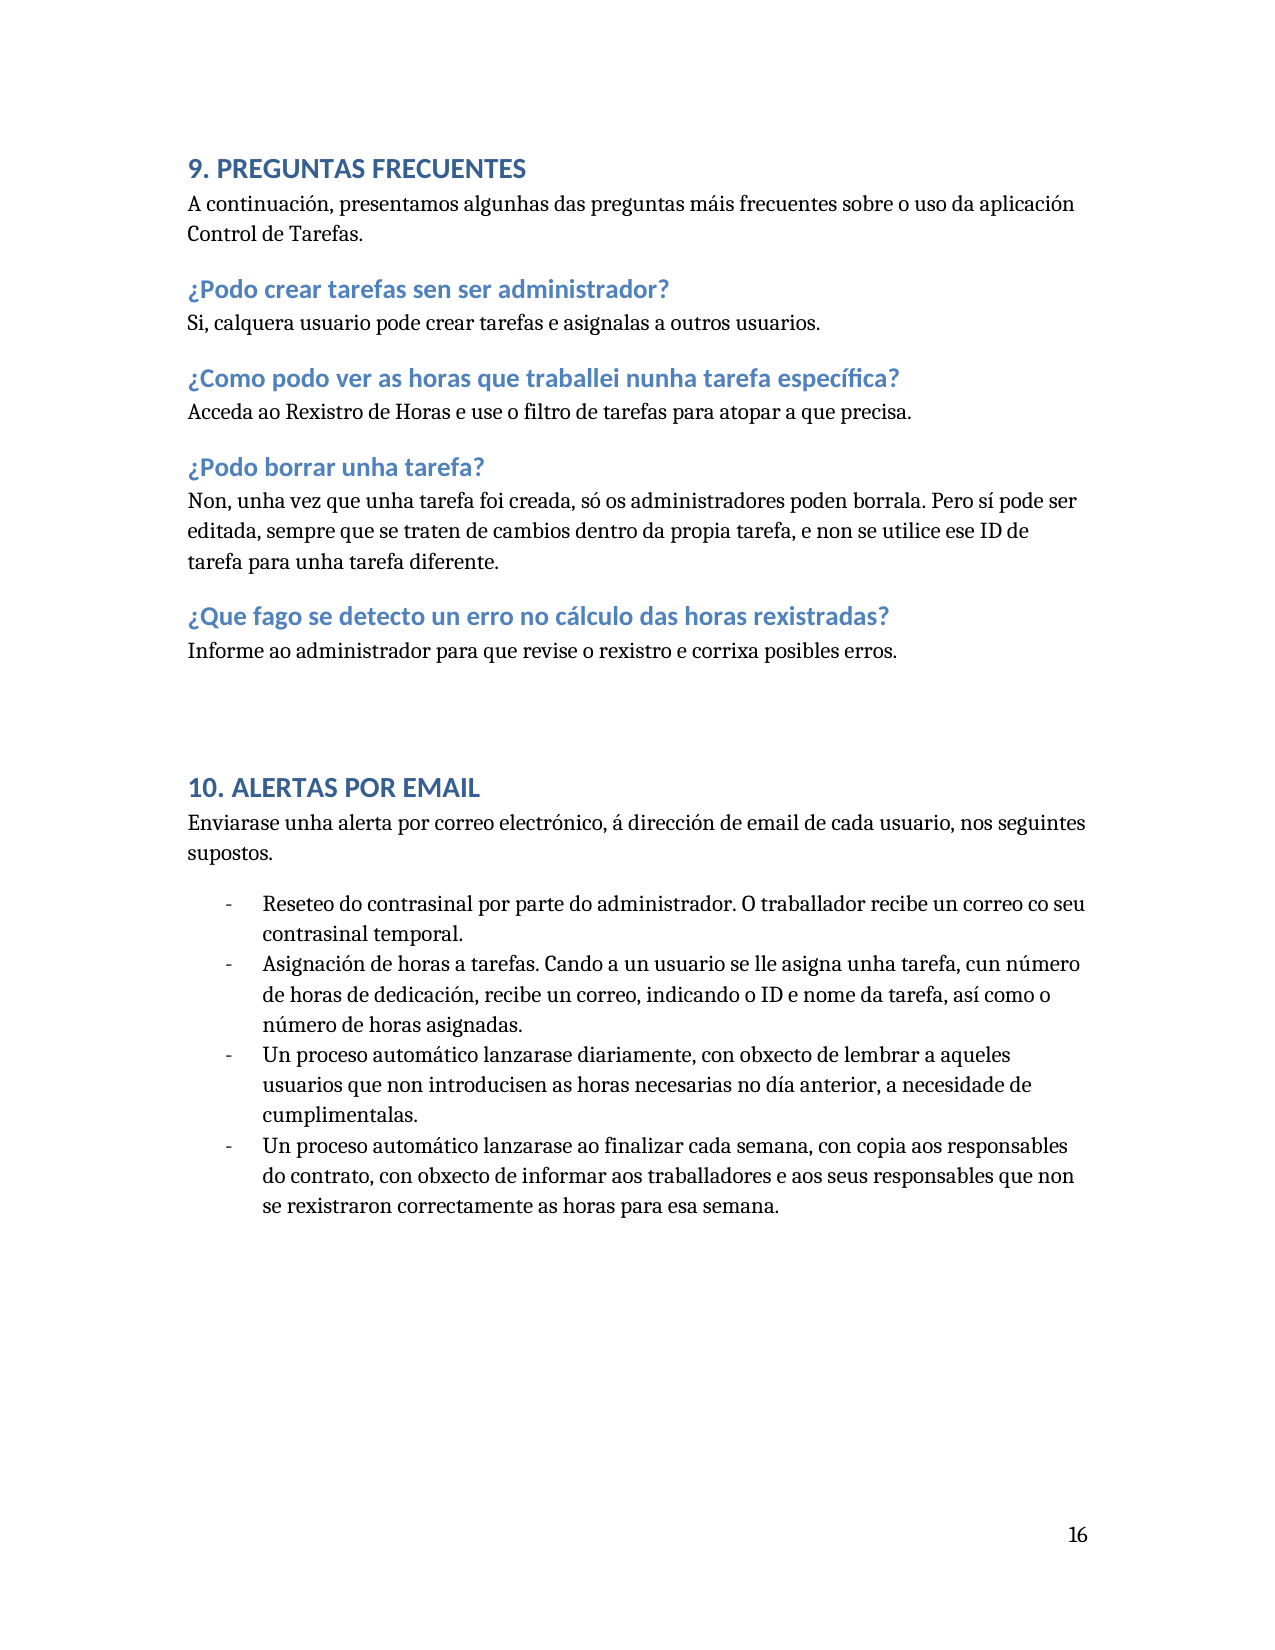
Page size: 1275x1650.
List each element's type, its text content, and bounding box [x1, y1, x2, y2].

subtitle 9. PREGUNTAS FRECUENTES [187, 150, 1087, 186]
list Un proceso automático lanzarase diariamente, con obxecto de lembrar a aqueles usuarios que non introducisen as horas necesarias no día anterior, a necesidade de cumplimentalas. [225, 1042, 1087, 1129]
text A continuación, presentamos algunhas das preguntas máis frecuentes sobre o uso da aplicación Control de Tarefas. [187, 191, 1087, 247]
text Acceda ao Rexistro de Horas e use o filtro de tarefas para atopar a que precisa. [187, 399, 1087, 425]
text Enviarase unha alerta por correo electrónico, á dirección de email de cada usuario, nos seguintes supostos. [187, 809, 1087, 866]
list Asignación de horas a tarefas. Cando a un usuario se lle asigna unha tarefa, cun número de horas de dedicación, recibe un correo, indicando o ID e nome da tarefa, así como o número de horas asignadas. [225, 951, 1087, 1038]
subtitle ¿Como podo ver as horas que traballei nunha tarefa específica? [187, 361, 1087, 394]
subtitle 10. ALERTAS POR EMAIL [187, 769, 1087, 804]
text Si, calquera usuario pode crear tarefas e asignalas a outros usuarios. [187, 310, 1087, 336]
list Un proceso automático lanzarase ao finalizar cada semana, con copia aos responsables do contrato, con obxecto de informar aos traballadores e aos seus responsables que non se rexistraron correctamente as horas para esa semana. [225, 1132, 1087, 1219]
subtitle ¿Podo crear tarefas sen ser administrador? [187, 272, 1087, 305]
text Informe ao administrador para que revise o rexistro e corrixa posibles erros. [187, 637, 1087, 664]
list Reseteo do contrasinal por parte do administrador. O traballador recibe un correo co seu contrasinal temporal. [225, 891, 1087, 947]
subtitle ¿Podo borrar unha tarefa? [187, 450, 1087, 483]
subtitle ¿Que fago se detecto un erro no cálculo das horas rexistradas? [187, 599, 1087, 632]
text Non, unha vez que unha tarefa foi creada, só os administradores poden borrala. Pero sí pode ser editada, sempre que se traten de cambios dentro da propia tarefa, e non se utilice ese ID de tarefa para unha tarefa diferente. [187, 488, 1087, 575]
